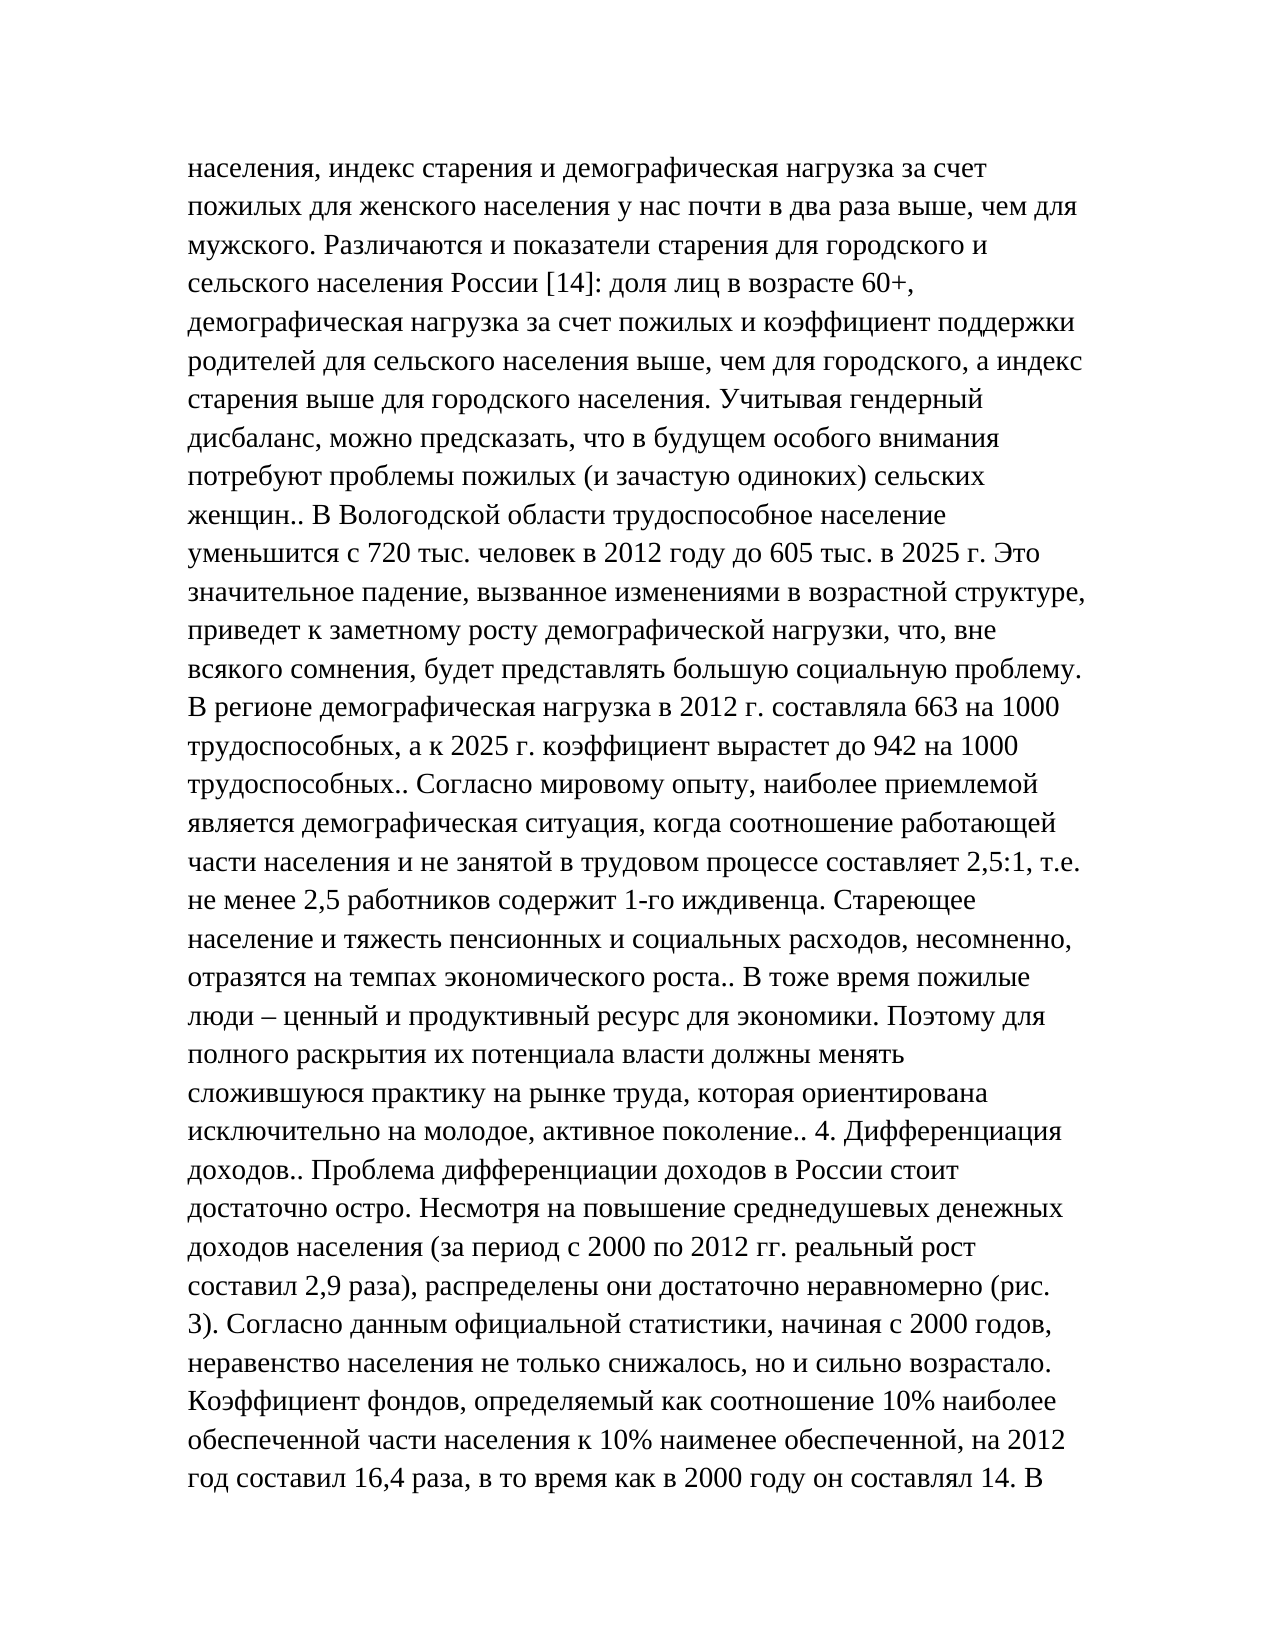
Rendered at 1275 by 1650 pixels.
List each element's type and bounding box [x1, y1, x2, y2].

text [187, 150, 1087, 1494]
